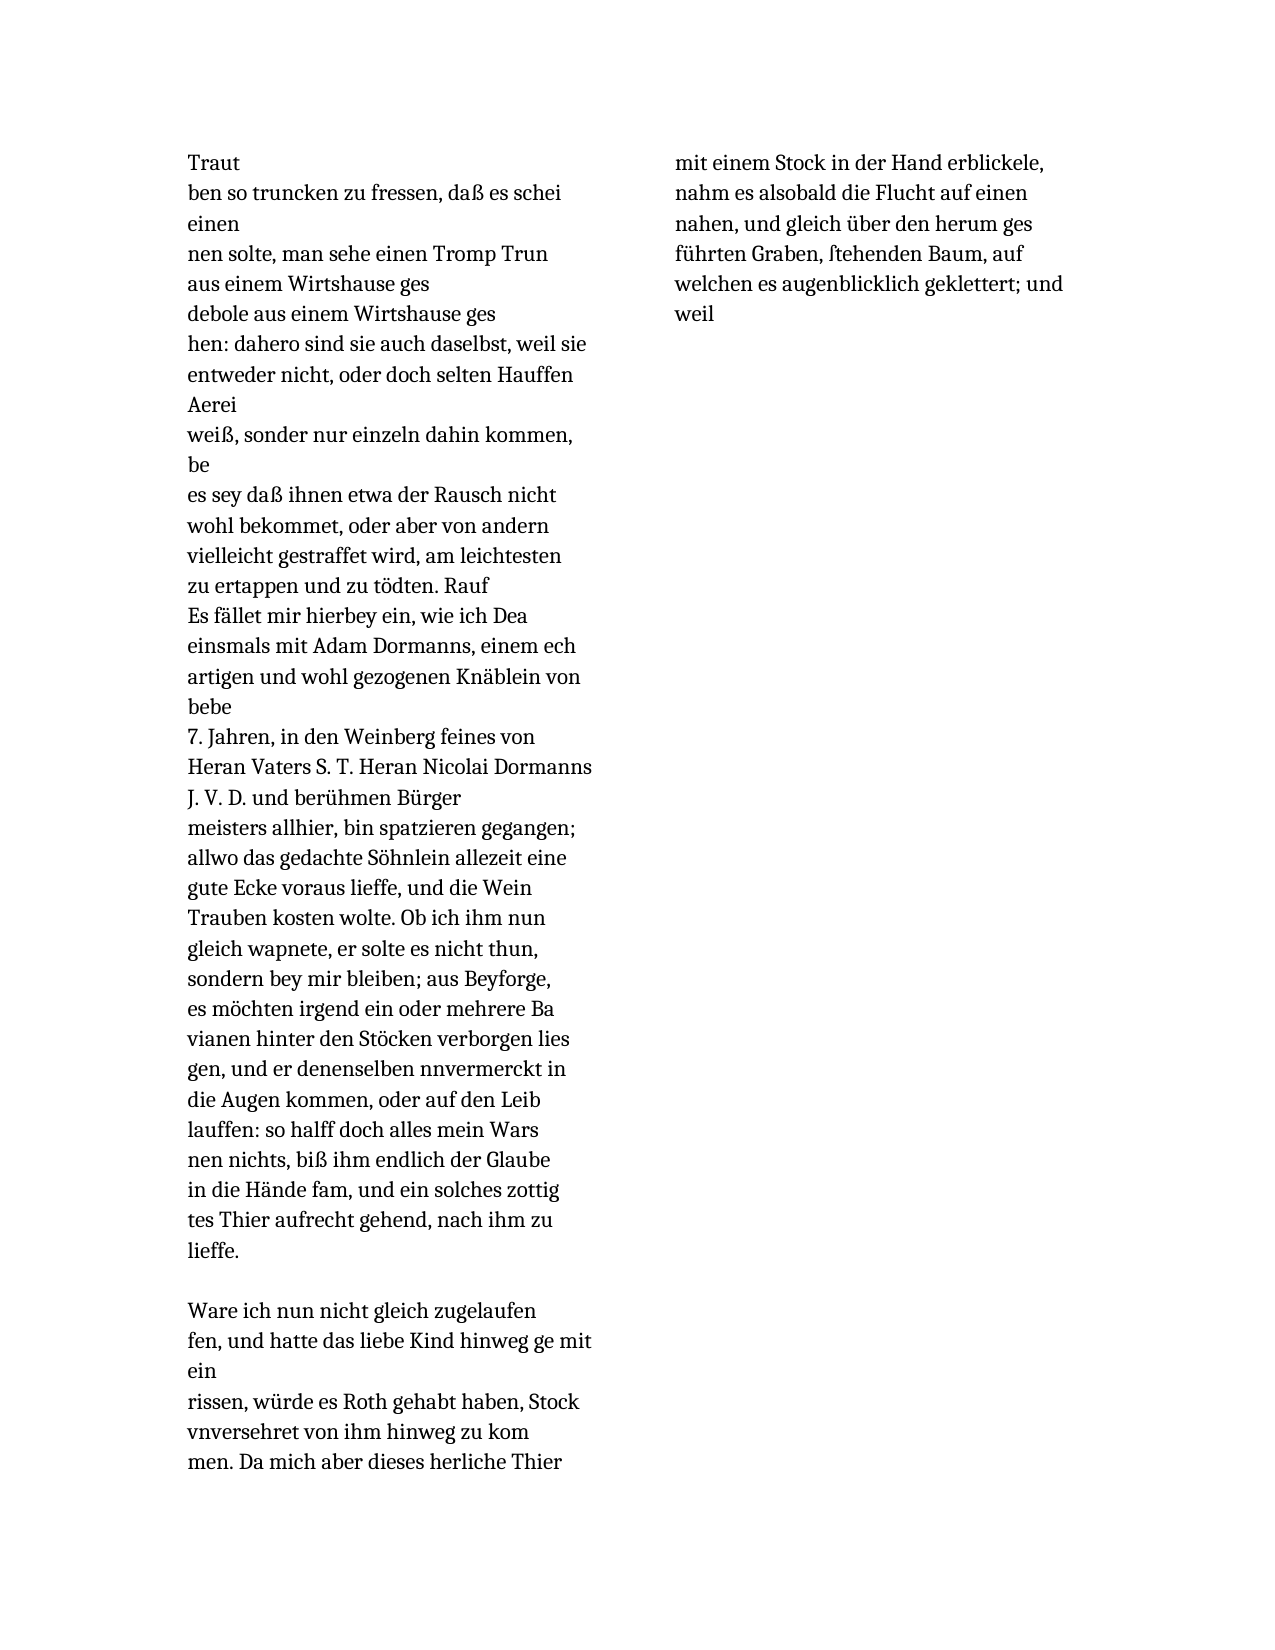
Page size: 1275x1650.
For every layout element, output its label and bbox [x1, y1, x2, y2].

text [187, 150, 600, 1475]
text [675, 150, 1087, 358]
